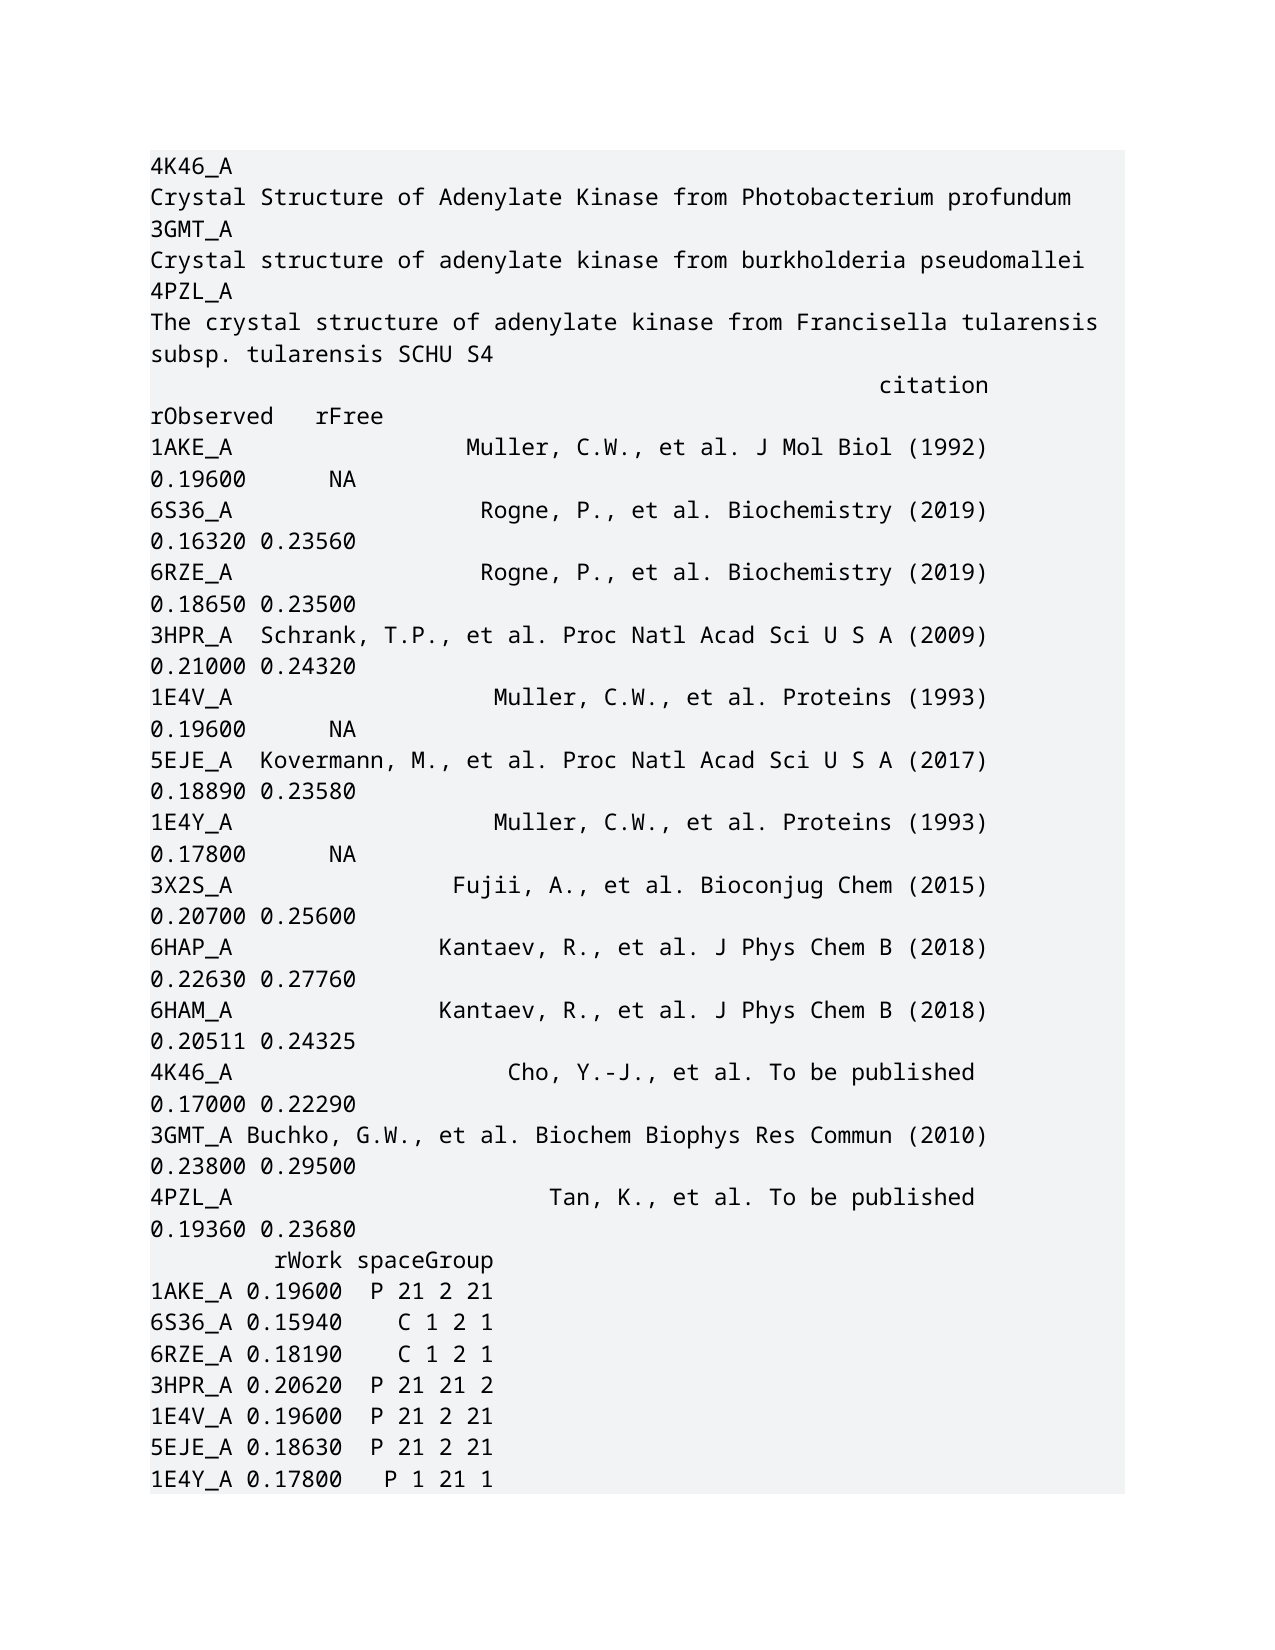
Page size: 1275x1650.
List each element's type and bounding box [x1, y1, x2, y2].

text [150, 150, 1125, 1494]
